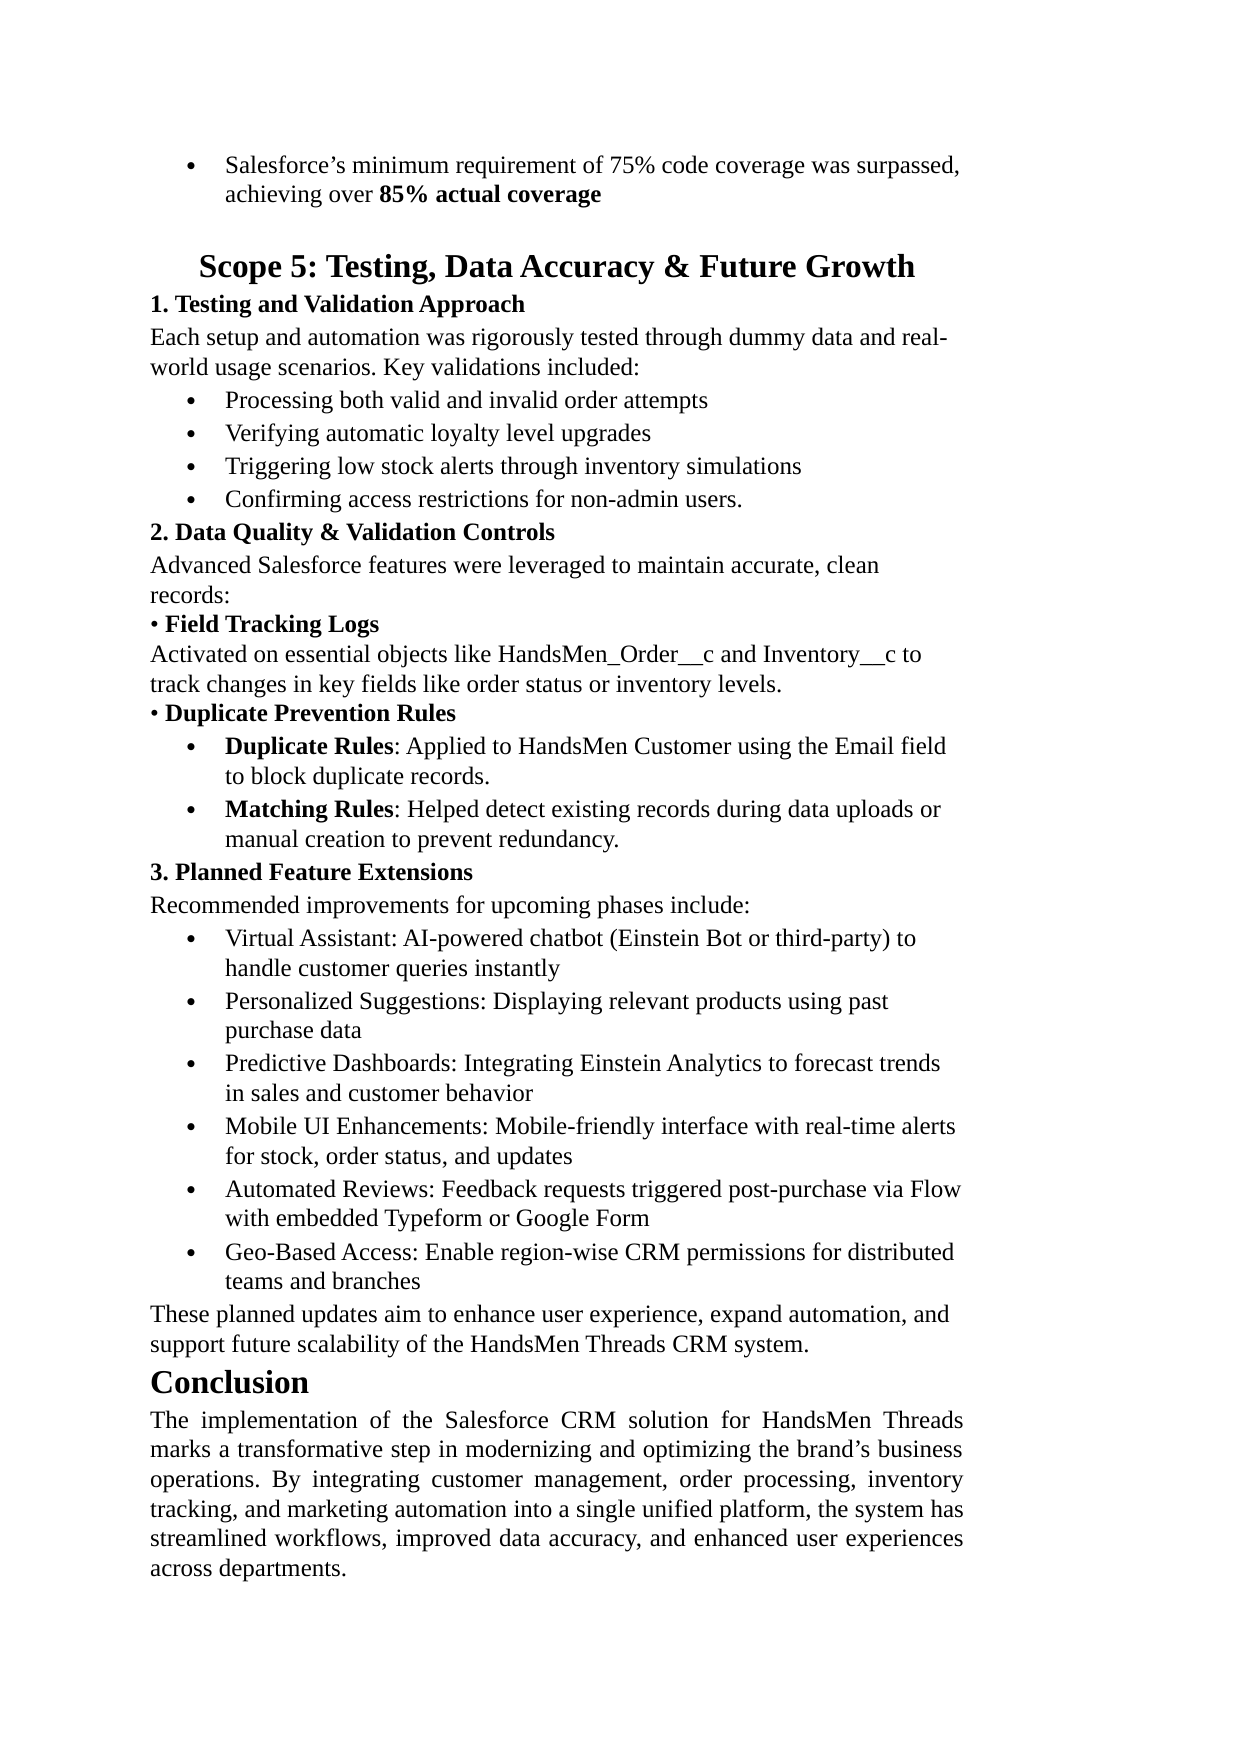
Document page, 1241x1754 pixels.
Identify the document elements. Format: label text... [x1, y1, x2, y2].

text Each setup and automation was rigorously tested through dummy data and real-world usage scenarios. Key validations included: [150, 322, 964, 380]
text Conclusion [150, 1362, 964, 1400]
list Geo-Based Access: Enable region-wise CRM permissions for distributed teams and branches [187, 1237, 964, 1295]
text The implementation of the Salesforce CRM solution for HandsMen Threads marks a transformative step in modernizing and optimizing the brand’s business operations. By integrating customer management, order processing, inventory tracking, and marketing automation into a single unified platform, the system has streamlined workflows, improved data accuracy, and enhanced user experiences across departments. [150, 1405, 964, 1582]
text 1. Testing and Validation Approach [150, 289, 964, 318]
text 2. Data Quality & Validation Controls [150, 517, 964, 546]
list Triggering low stock alerts through inventory simulations [187, 451, 964, 480]
list Confirming access restrictions for non-admin users. [187, 484, 964, 513]
list Mobile UI Enhancements: Mobile-friendly interface with real-time alerts for stock, order status, and updates [187, 1111, 964, 1169]
list Salesforce’s minimum requirement of 75% code coverage was surpassed, achieving over 85% actual coverage [187, 150, 964, 208]
list Automated Reviews: Feedback requests triggered post-purchase via Flow with embedded Typeform or Google Form [187, 1174, 964, 1232]
list Predictive Dashboards: Integrating Einstein Analytics to forecast trends in sales and customer behavior [187, 1048, 964, 1107]
text 3. Planned Feature Extensions [150, 857, 964, 886]
list Processing both valid and invalid order attempts [187, 385, 964, 413]
text These planned updates aim to enhance user experience, expand automation, and support future scalability of the HandsMen Threads CRM system. [150, 1299, 964, 1358]
text Advanced Salesforce features were leveraged to maintain accurate, clean records: • Field Tracking Logs Activated on essential objects like HandsMen_Order__c and Inventory__c to track changes in key fields like order status or inventory levels. • Duplicate Prevention Rules [150, 550, 964, 727]
list Matching Rules: Helped detect existing records during data uploads or manual creation to prevent redundancy. [187, 794, 964, 852]
text Recommended improvements for upcoming phases include: [150, 890, 964, 919]
list Personalized Suggestions: Displaying relevant products using past purchase data [187, 986, 964, 1044]
list Virtual Assistant: AI-powered chatbot (Einstein Bot or third-party) to handle customer queries instantly [187, 923, 964, 981]
list Verifying automatic loyalty level upgrades [187, 418, 964, 447]
text Scope 5: Testing, Data Accuracy & Future Growth [150, 246, 964, 284]
list Duplicate Rules: Applied to HandsMen Customer using the Email field to block duplicate records. [187, 731, 964, 790]
